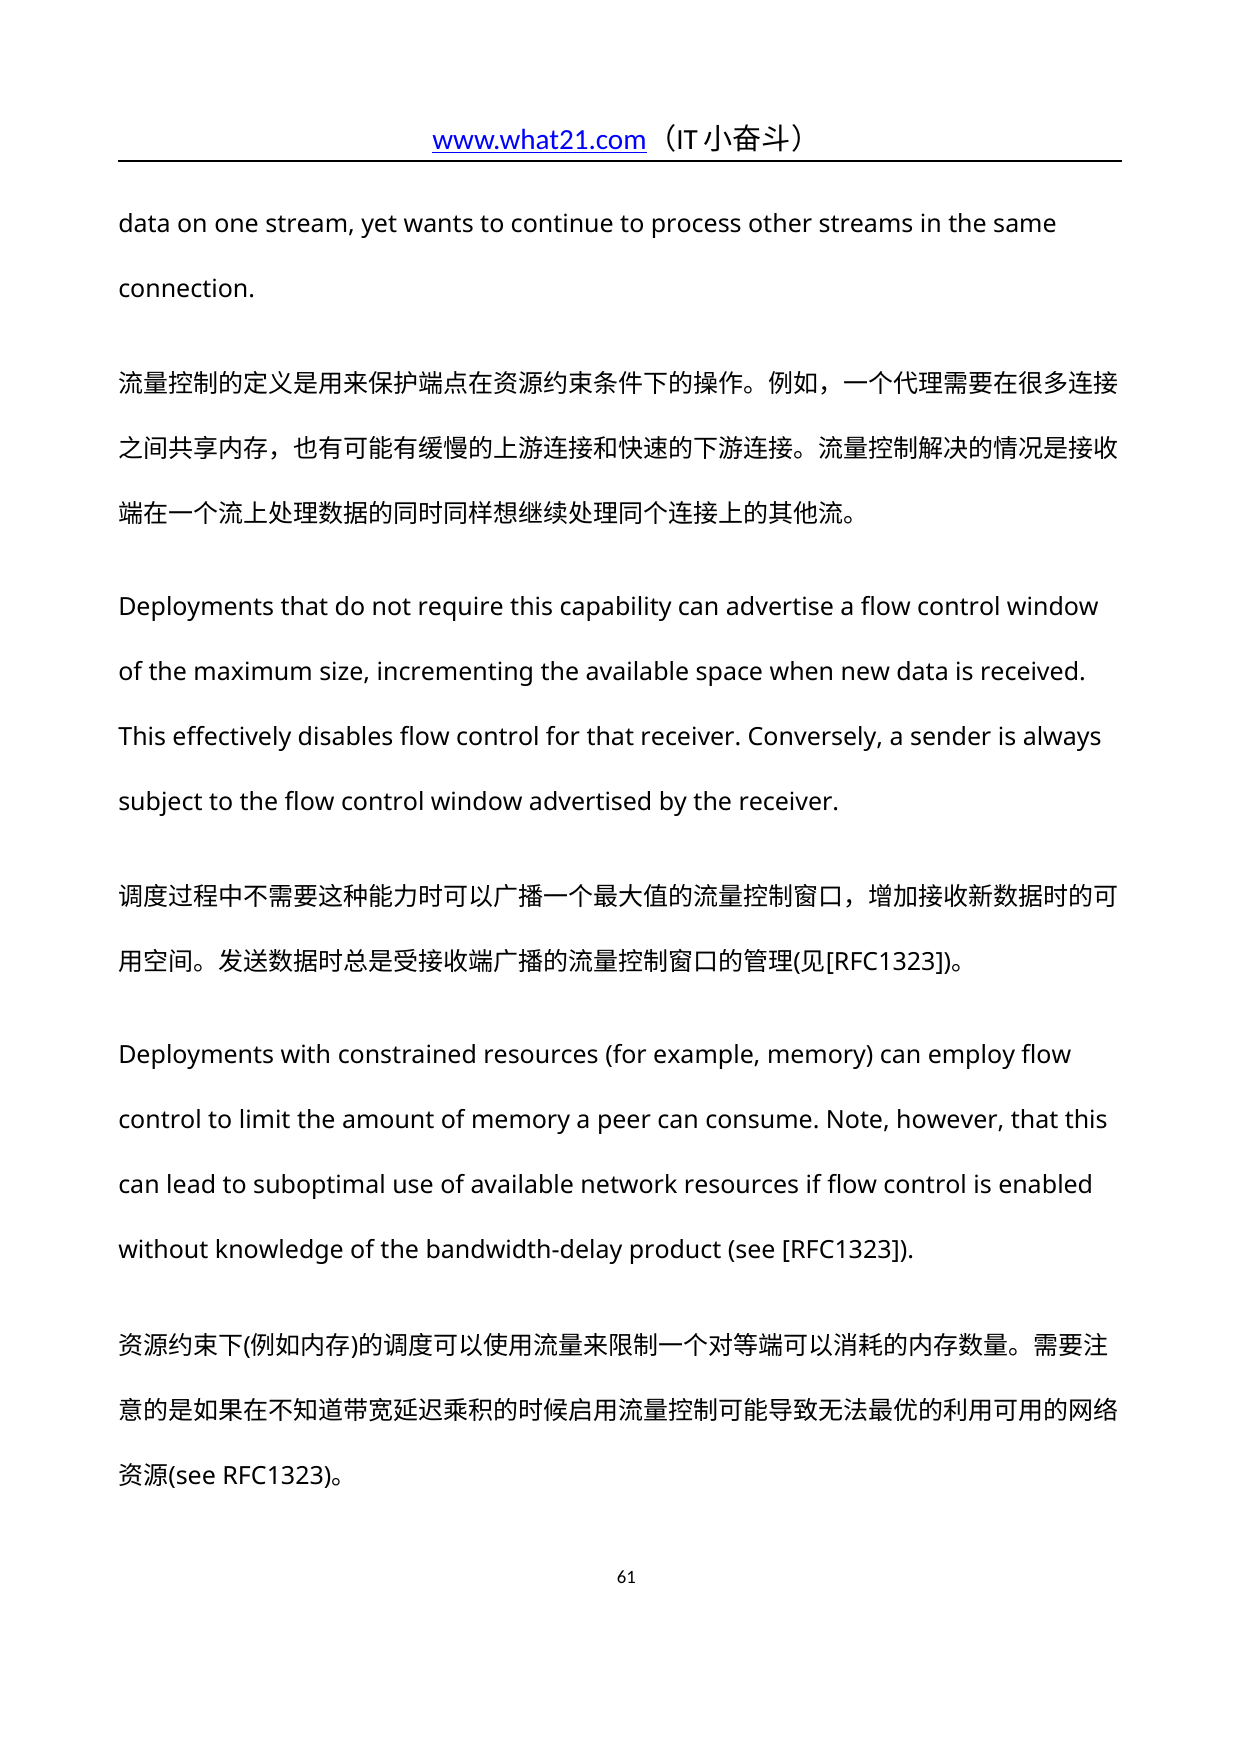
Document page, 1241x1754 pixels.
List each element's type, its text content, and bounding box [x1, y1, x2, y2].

text 流量控制的定义是用来保护端点在资源约束条件下的操作。例如，一个代理需要在很多连接之间共享内存，也有可能有缓慢的上游连接和快速的下游连接。流量控制解决的情况是接收端在一个流上处理数据的同时同样想继续处理同个连接上的其他流。 [118, 349, 1122, 544]
text Deployments that do not require this capability can advertise a flow control window of the maximum size, incrementing the available space when new data is received. This effectively disables flow control for that receiver. Conversely, a sender is always subject to the flow control window advertised by the receiver. [118, 573, 1122, 833]
text 资源约束下(例如内存)的调度可以使用流量来限制一个对等端可以消耗的内存数量。需要注意的是如果在不知道带宽延迟乘积的时候启用流量控制可能导致无法最优的利用可用的网络资源(see RFC1323)。 [118, 1311, 1122, 1506]
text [118, 190, 1122, 320]
text Deployments with constrained resources (for example, memory) can employ flow control to limit the amount of memory a peer can consume. Note, however, that this can lead to suboptimal use of available network resources if flow control is enabled without knowledge of the bandwidth-delay product (see [RFC1323]). [118, 1022, 1122, 1282]
text 调度过程中不需要这种能力时可以广播一个最大值的流量控制窗口，增加接收新数据时的可用空间。发送数据时总是受接收端广播的流量控制窗口的管理(见[RFC1323])。 [118, 862, 1122, 992]
